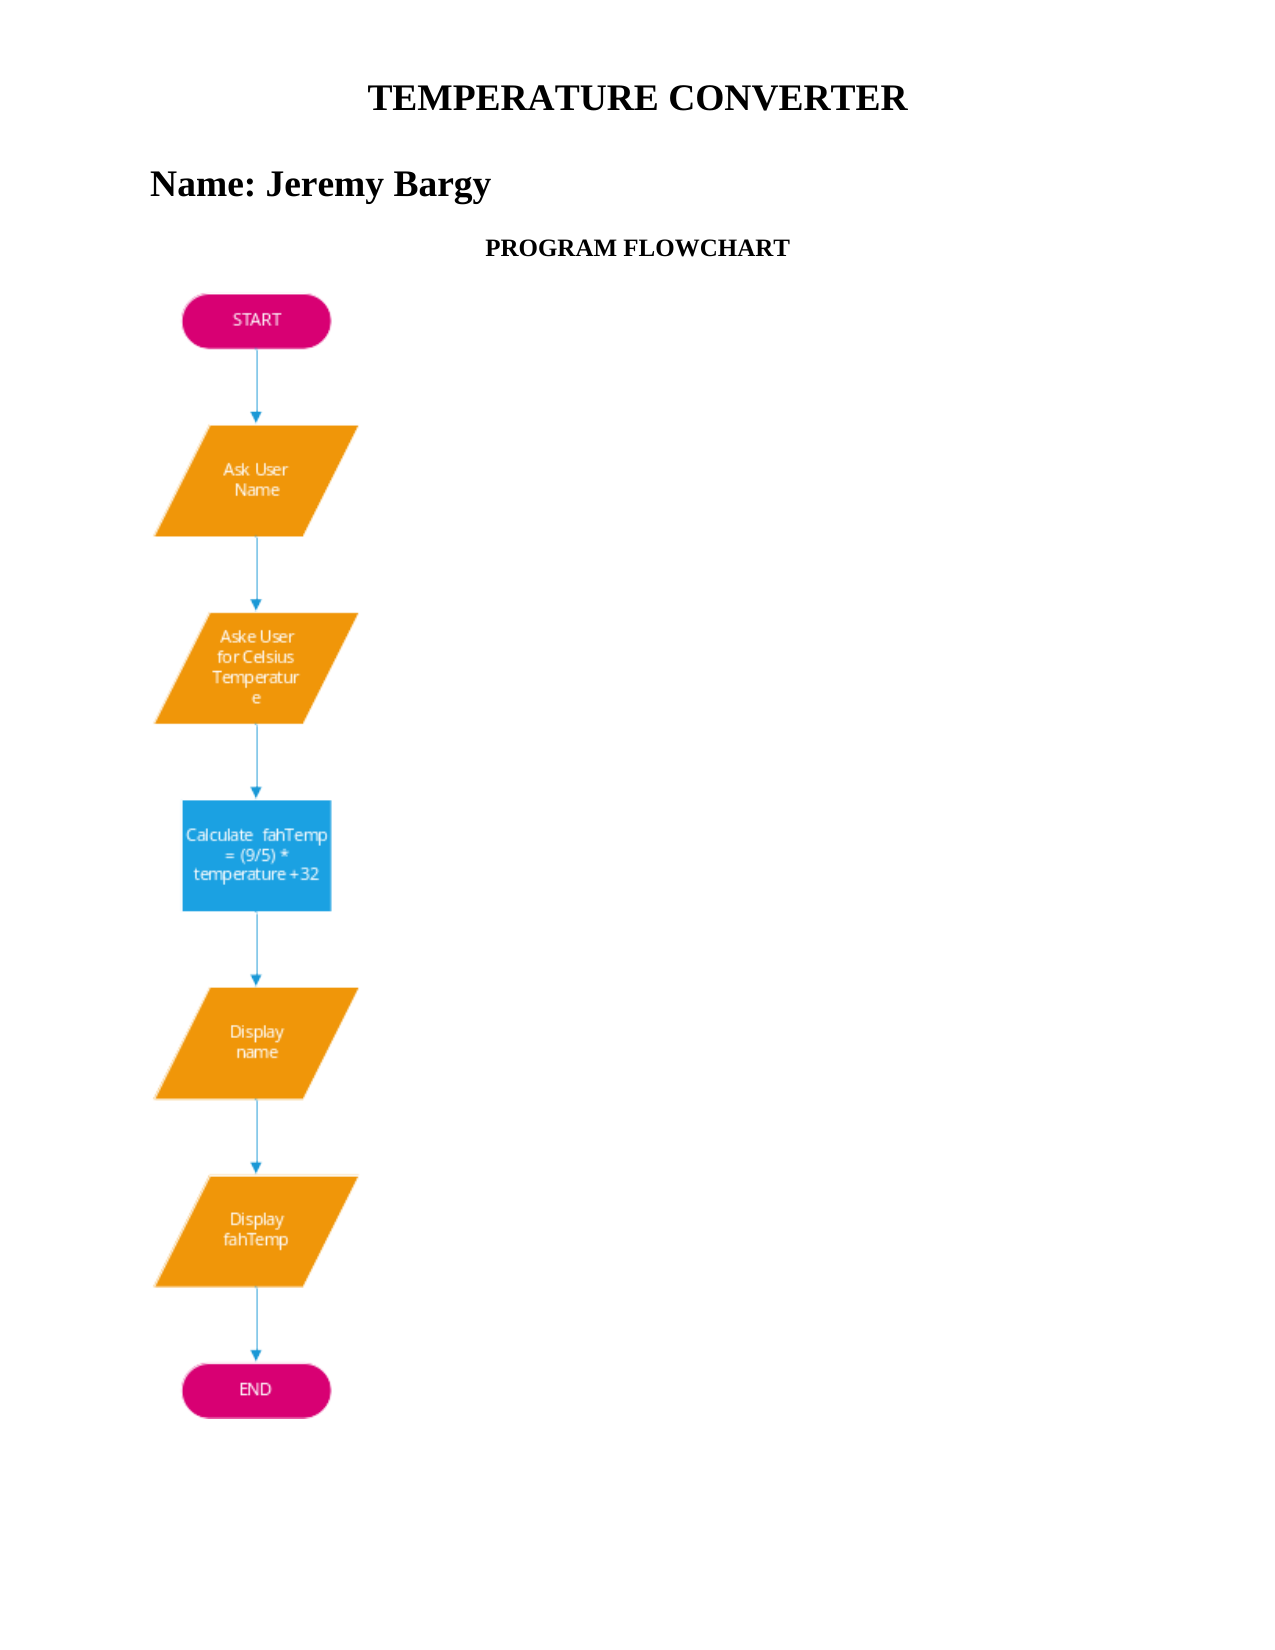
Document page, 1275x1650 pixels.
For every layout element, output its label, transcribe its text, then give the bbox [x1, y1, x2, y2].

text PROGRAM FLOWCHART [150, 233, 1125, 262]
